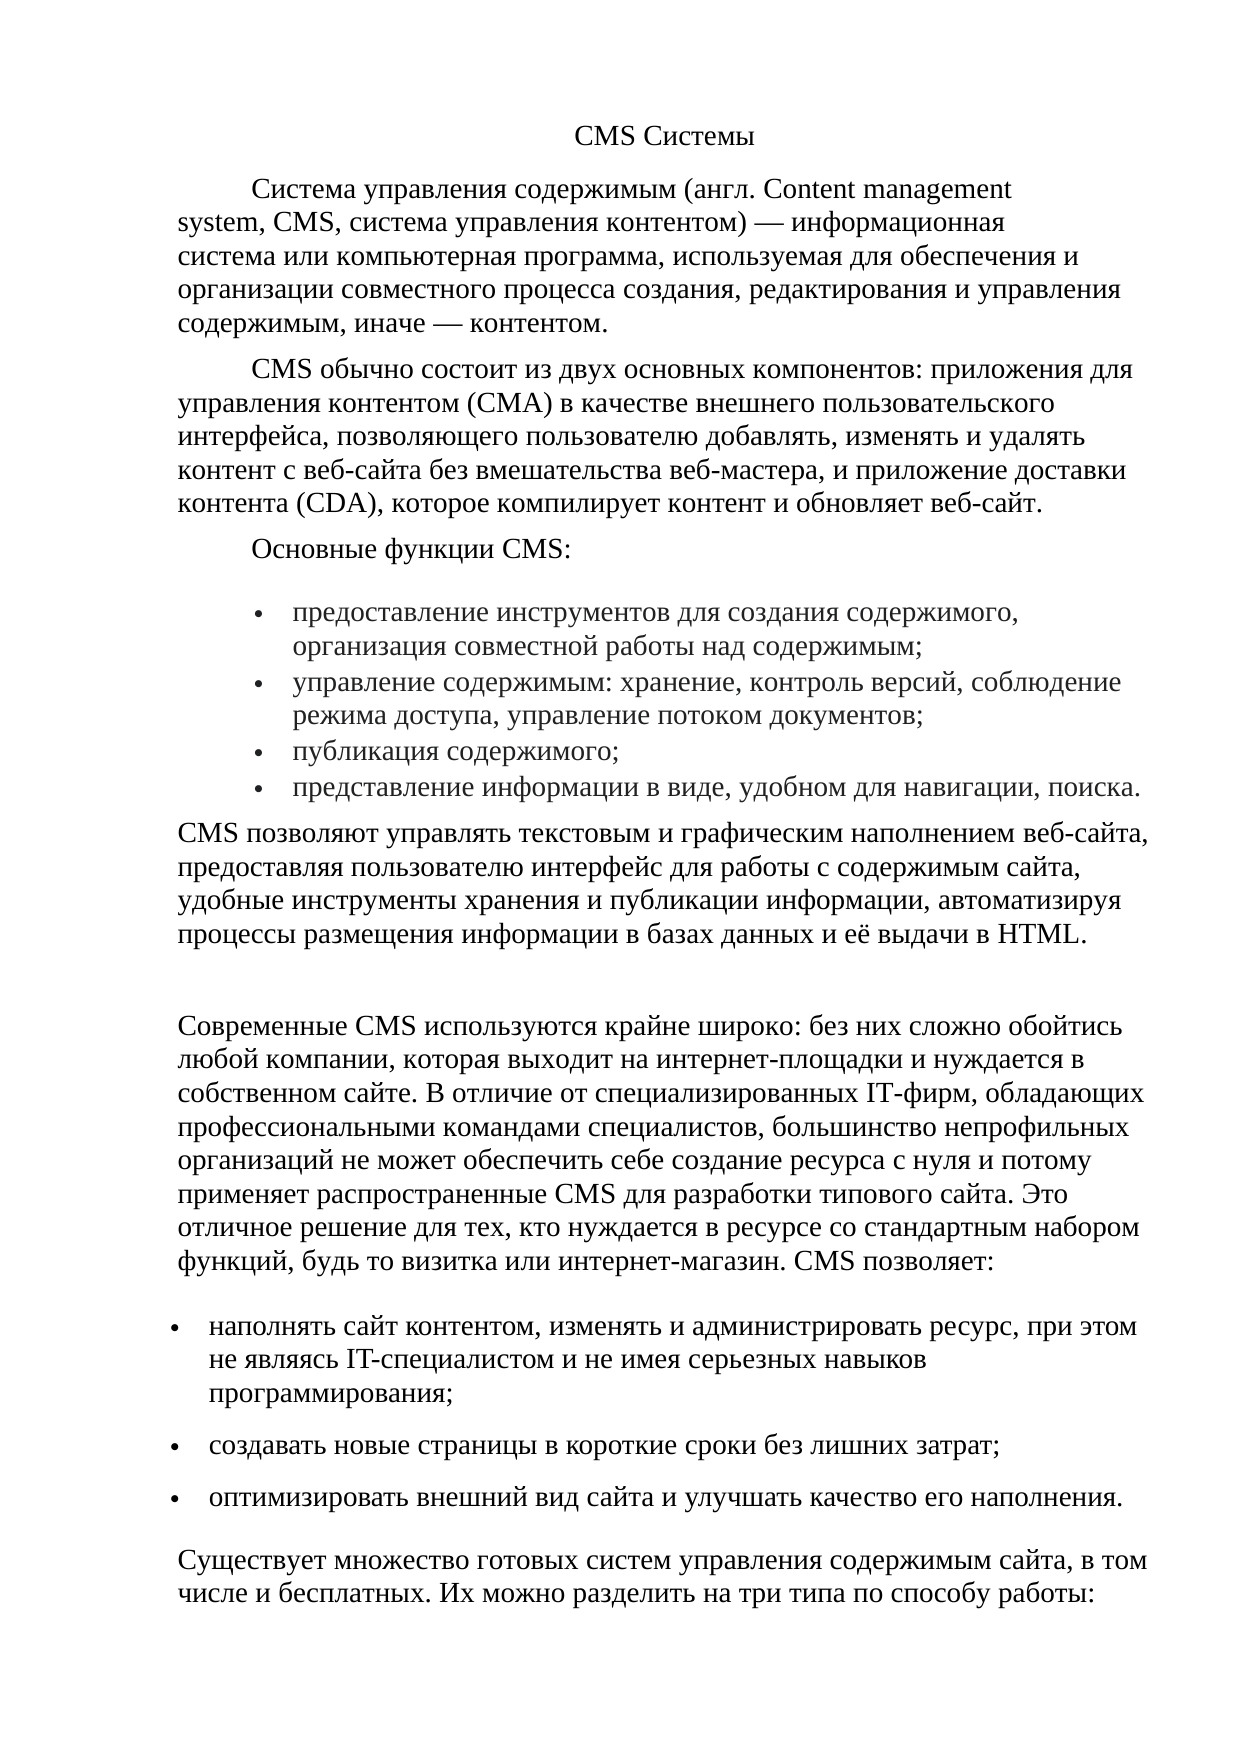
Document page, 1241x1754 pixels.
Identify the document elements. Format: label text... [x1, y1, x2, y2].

list наполнять сайт контентом, изменять и администрировать ресурс, при этом не являясь IT-специалистом и не имея серьезных навыков программирования; [171, 1308, 1152, 1408]
text Основные функции CMS: [177, 531, 1152, 565]
list публикация содержимого; [255, 733, 1152, 767]
list управление содержимым: хранение, контроль версий, соблюдение режима доступа, управление потоком документов; [255, 664, 1152, 731]
list предоставление инструментов для создания содержимого, организация совместной работы над содержимым; [255, 594, 1152, 661]
text Существует множество готовых систем управления содержимым сайта, в том числе и бесплатных. Их можно разделить на три типа по способу работы: [177, 1542, 1152, 1609]
text Современные CMS используются крайне широко: без них сложно обойтись любой компании, которая выходит на интернет-площадки и нуждается в собственном сайте. В отличие от специализированных IT-фирм, обладающих профессиональными командами специалистов, большинство непрофильных организаций не может обеспечить себе создание ресурса с нуля и потому применяет распространенные CMS для разработки типового сайта. Это отличное решение для тех, кто нуждается в ресурсе со стандартным набором функций, будь то визитка или интернет-магазин. CMS позволяет: [177, 1008, 1152, 1276]
text CMS позволяют управлять текстовым и графическим наполнением веб-сайта, предоставляя пользователю интерфейс для работы с содержимым сайта, удобные инструменты хранения и публикации информации, автоматизируя процессы размещения информации в базах данных и её выдачи в HTML. [177, 815, 1152, 949]
list создавать новые страницы в короткие сроки без лишних затрат; [171, 1427, 1152, 1461]
text CMS Системы [177, 118, 1152, 152]
list представление информации в виде, удобном для навигации, поиска. [255, 769, 1152, 803]
list оптимизировать внешний вид сайта и улучшать качество его наполнения. [171, 1479, 1152, 1513]
text Система управления содержимым (англ. Content management system, CMS, система управления контентом) — информационная система или компьютерная программа, используемая для обеспечения и организации совместного процесса создания, редактирования и управления содержимым, иначе — контентом. [177, 171, 1152, 339]
text CMS обычно состоит из двух основных компонентов: приложения для управления контентом (CMA) в качестве внешнего пользовательского интерфейса, позволяющего пользователю добавлять, изменять и удалять контент с веб-сайта без вмешательства веб-мастера, и приложение доставки контента (CDA), которое компилирует контент и обновляет веб-сайт. [177, 351, 1152, 519]
